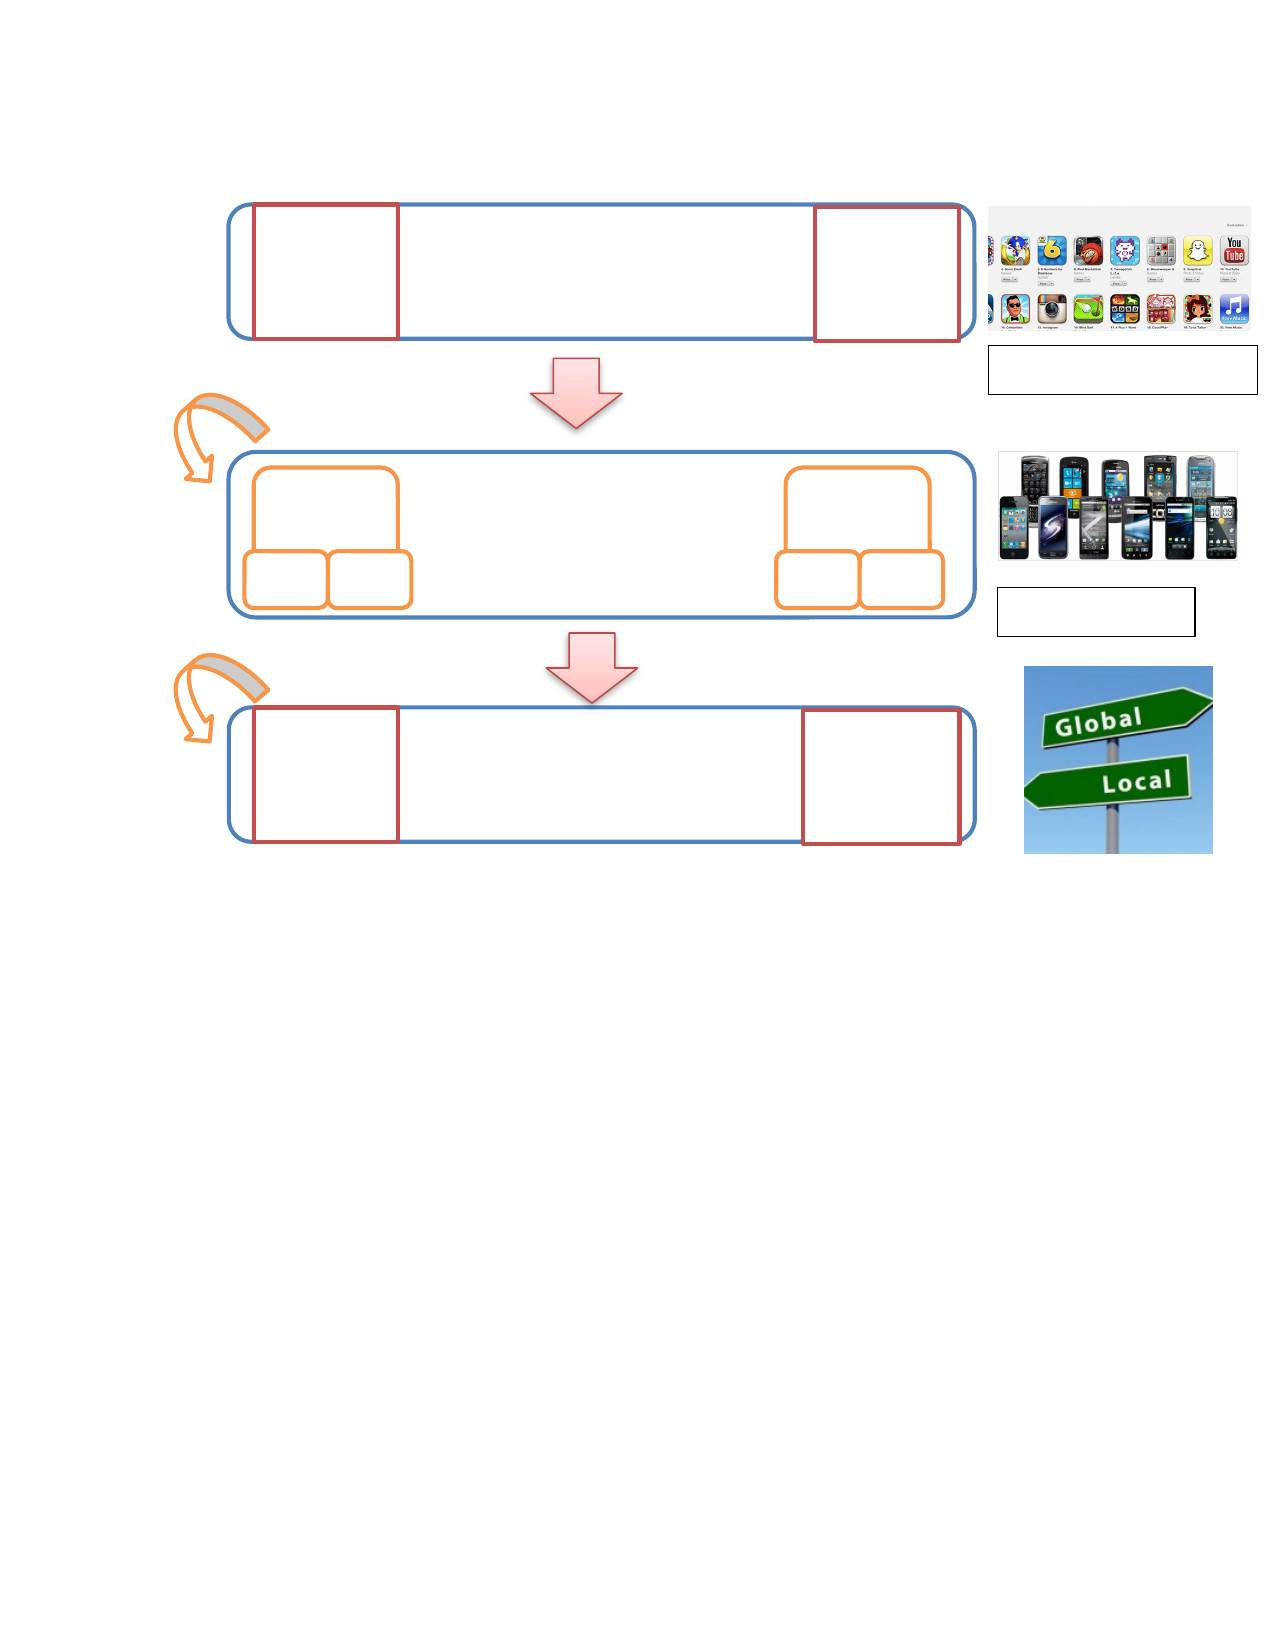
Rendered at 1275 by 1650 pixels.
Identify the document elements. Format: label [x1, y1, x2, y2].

picture [988, 206, 1251, 331]
picture [998, 451, 1238, 561]
picture [1024, 666, 1213, 854]
